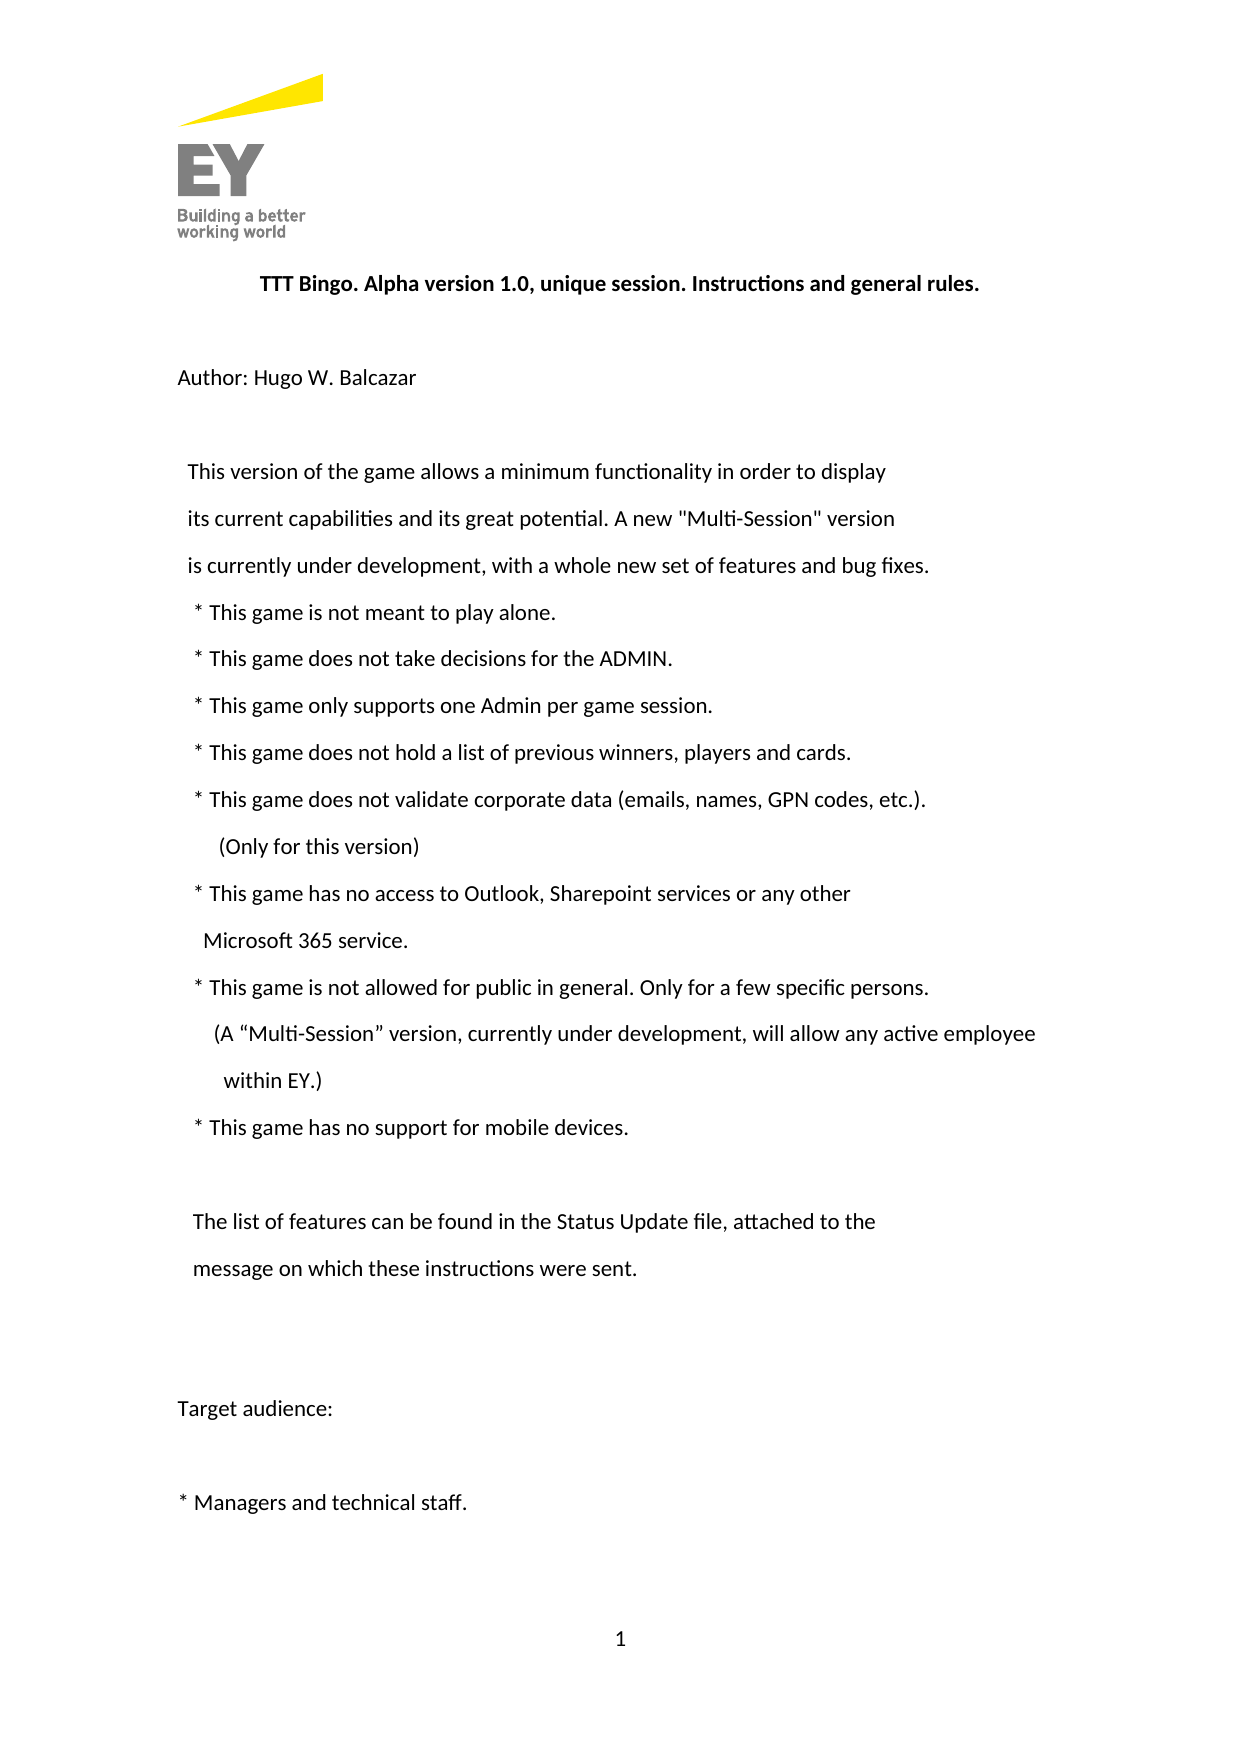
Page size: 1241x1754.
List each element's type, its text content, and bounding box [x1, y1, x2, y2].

text (A “Multi-Session” version, currently under development, will allow any active employee [177, 1019, 1063, 1047]
text * This game has no access to Outlook, Sharepoint services or any other [177, 879, 1063, 907]
text Author: Hugo W. Balcazar [177, 363, 1063, 391]
text * This game only supports one Admin per game session. [177, 691, 1063, 719]
text * This game is not meant to play alone. [177, 598, 1063, 626]
text This version of the game allows a minimum functionality in order to display [177, 457, 1063, 485]
text * This game does not validate corporate data (emails, names, GPN codes, etc.). [177, 785, 1063, 813]
text message on which these instructions were sent. [177, 1254, 1063, 1282]
text Microsoft 365 service. [177, 926, 1063, 954]
text * Managers and technical staff. [177, 1488, 1063, 1516]
text (Only for this version) [177, 832, 1063, 860]
text * This game has no support for mobile devices. [177, 1113, 1063, 1141]
text Target audience: [177, 1394, 1063, 1422]
text * This game does not hold a list of previous winners, players and cards. [177, 738, 1063, 766]
text is currently under development, with a whole new set of features and bug fixes. [177, 551, 1063, 579]
text The list of features can be found in the Status Update file, attached to the [177, 1207, 1063, 1235]
text TTT Bingo. Alpha version 1.0, unique session. Instructions and general rules. [177, 269, 1063, 297]
text within EY.) [177, 1066, 1063, 1094]
text * This game does not take decisions for the ADMIN. [177, 644, 1063, 672]
text its current capabilities and its great potential. A new "Multi-Session" version [177, 504, 1063, 532]
text * This game is not allowed for public in general. Only for a few specific persons. [177, 973, 1063, 1001]
